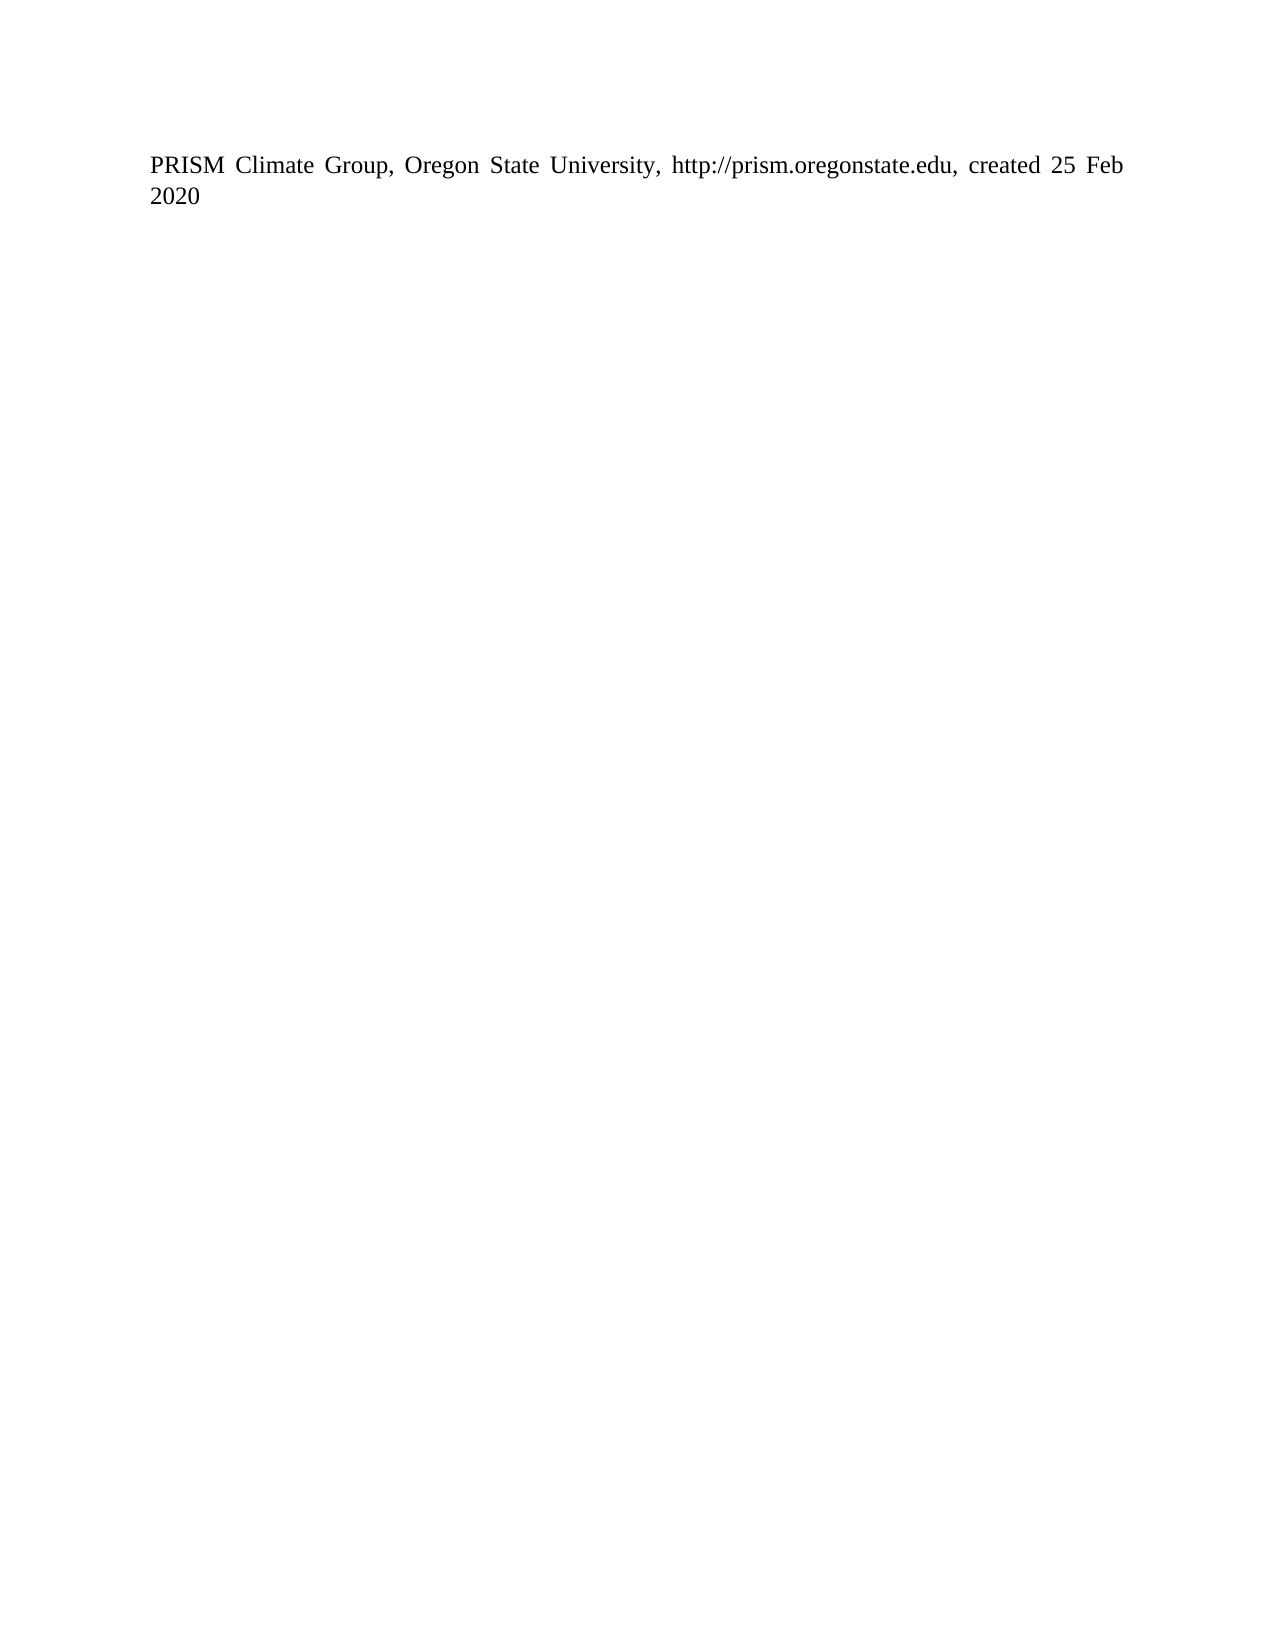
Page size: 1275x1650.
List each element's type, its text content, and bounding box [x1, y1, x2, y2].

text PRISM Climate Group, Oregon State University, http://prism.oregonstate.edu, created 25 Feb 2020 [150, 150, 1125, 210]
